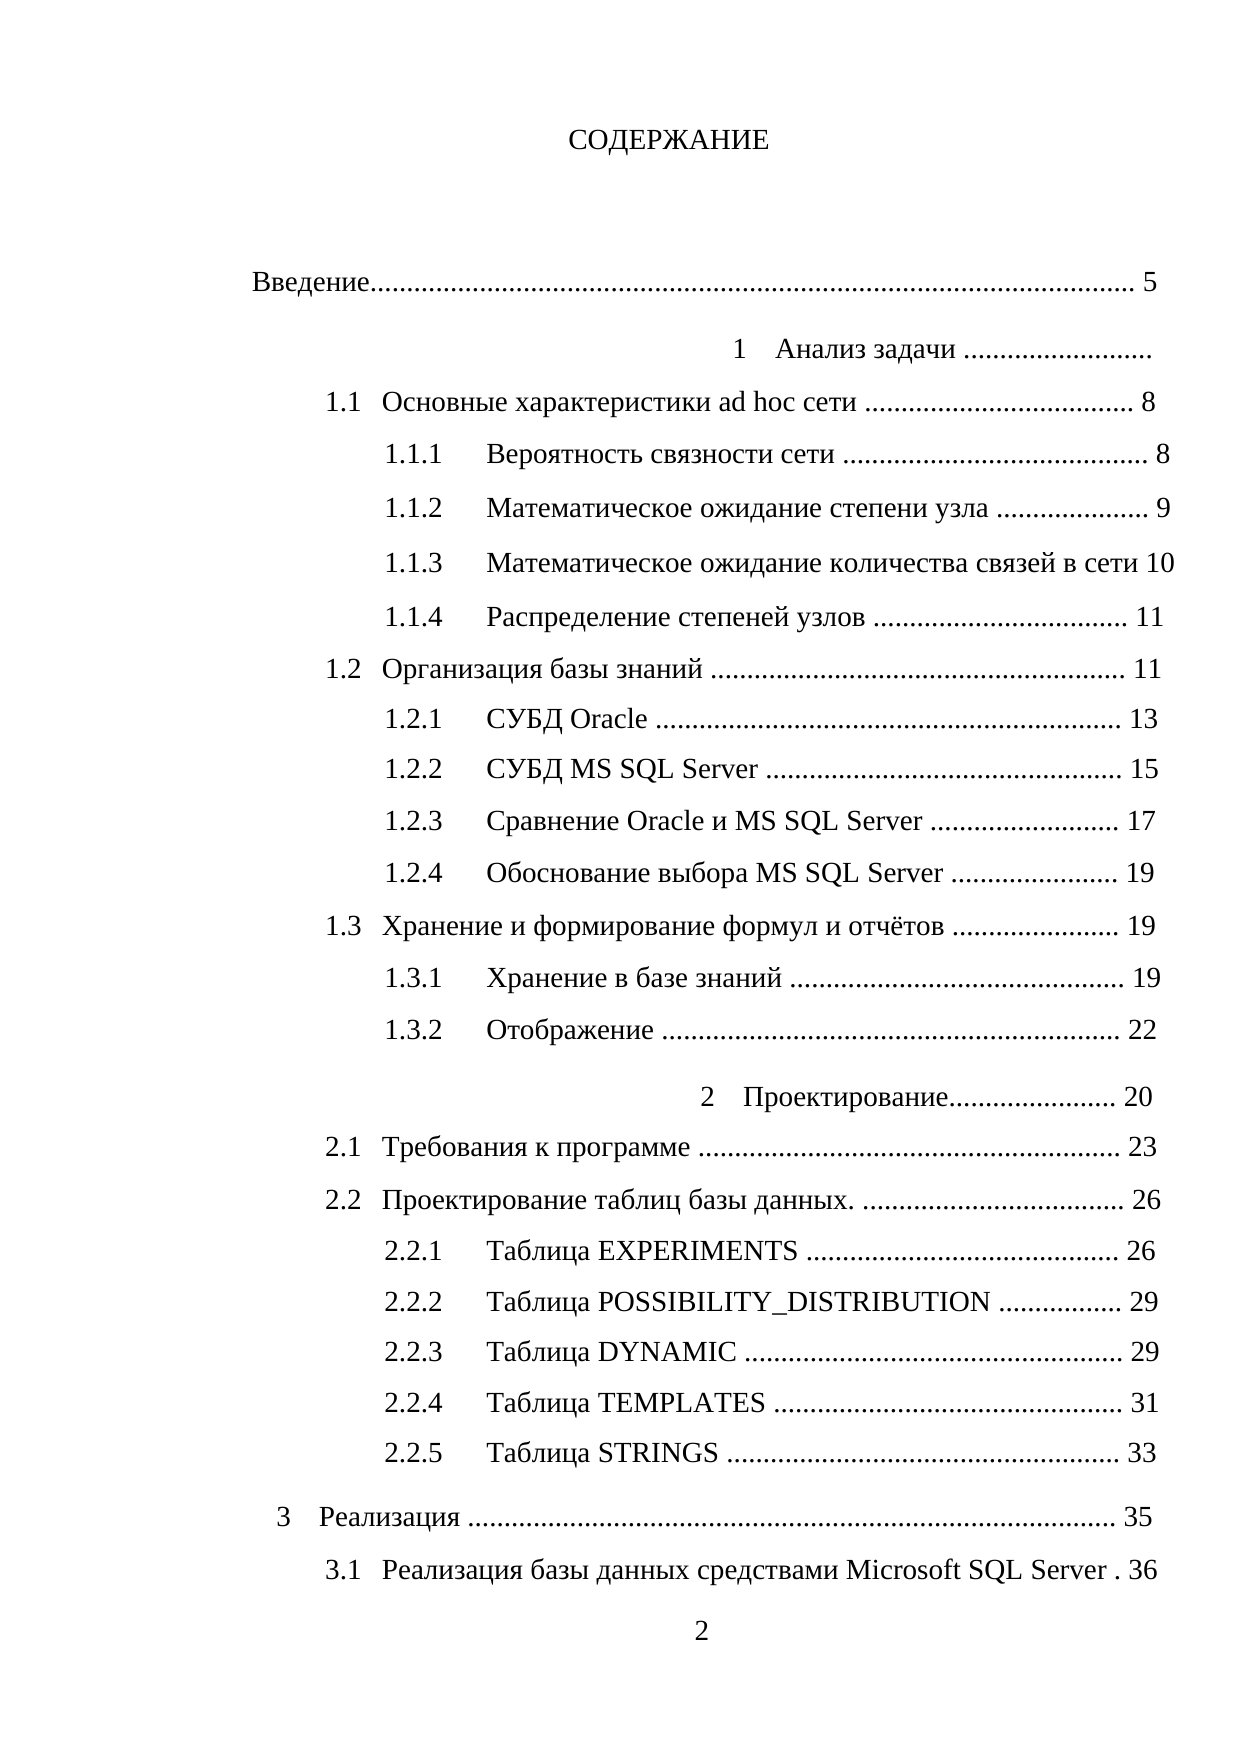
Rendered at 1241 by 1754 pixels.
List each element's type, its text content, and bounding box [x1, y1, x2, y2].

list Таблица POSSIBILITY_DISTRIBUTION ................. 29 [384, 1284, 1233, 1317]
list Таблица DYNAMIC .................................................... 29 [384, 1334, 1233, 1368]
list Хранение и формирование формул и отчётов ....................... 19 [325, 908, 1233, 942]
list Анализ задачи .......................... [177, 331, 1153, 365]
list Отображение ............................................................... 22 [384, 1012, 1233, 1045]
list Обоснование выбора MS SQL Server ....................... 19 [384, 855, 1233, 888]
list Проектирование....................... 20 [177, 1079, 1153, 1112]
list Основные характеристики ad hoc сети ..................................... 8 [325, 384, 1233, 418]
list Таблица TEMPLATES ................................................ 31 [384, 1385, 1233, 1418]
list Реализация базы данных средствами Microsoft SQL Server . 36 [325, 1552, 1233, 1586]
list СУБД Oracle ................................................................ 13 [384, 701, 1233, 735]
list Проектирование таблиц базы данных. .................................... 26 [325, 1182, 1233, 1216]
list Организация базы знаний ......................................................... 11 [325, 651, 1233, 684]
list Требования к программе .......................................................... 23 [325, 1129, 1233, 1162]
list Хранение в базе знаний .............................................. 19 [384, 961, 1233, 994]
list Сравнение Oracle и MS SQL Server .......................... 17 [384, 803, 1233, 836]
list Распределение степеней узлов ................................... 11 [384, 599, 1233, 632]
list Реализация ......................................................................................... 35 [177, 1499, 1153, 1533]
list СУБД MS SQL Server ................................................. 15 [384, 752, 1233, 785]
list Математическое ожидание количества связей в сети 10 [384, 545, 1233, 579]
text СОДЕРЖАНИЕ [228, 122, 1101, 155]
text Введение......................................................................................................... 5 [252, 264, 1233, 298]
list Таблица STRINGS ...................................................... 33 [384, 1436, 1233, 1469]
list Математическое ожидание степени узла ..................... 9 [384, 490, 1233, 524]
list Таблица EXPERIMENTS ........................................... 26 [384, 1233, 1233, 1266]
list Вероятность связности сети .......................................... 8 [384, 437, 1233, 470]
